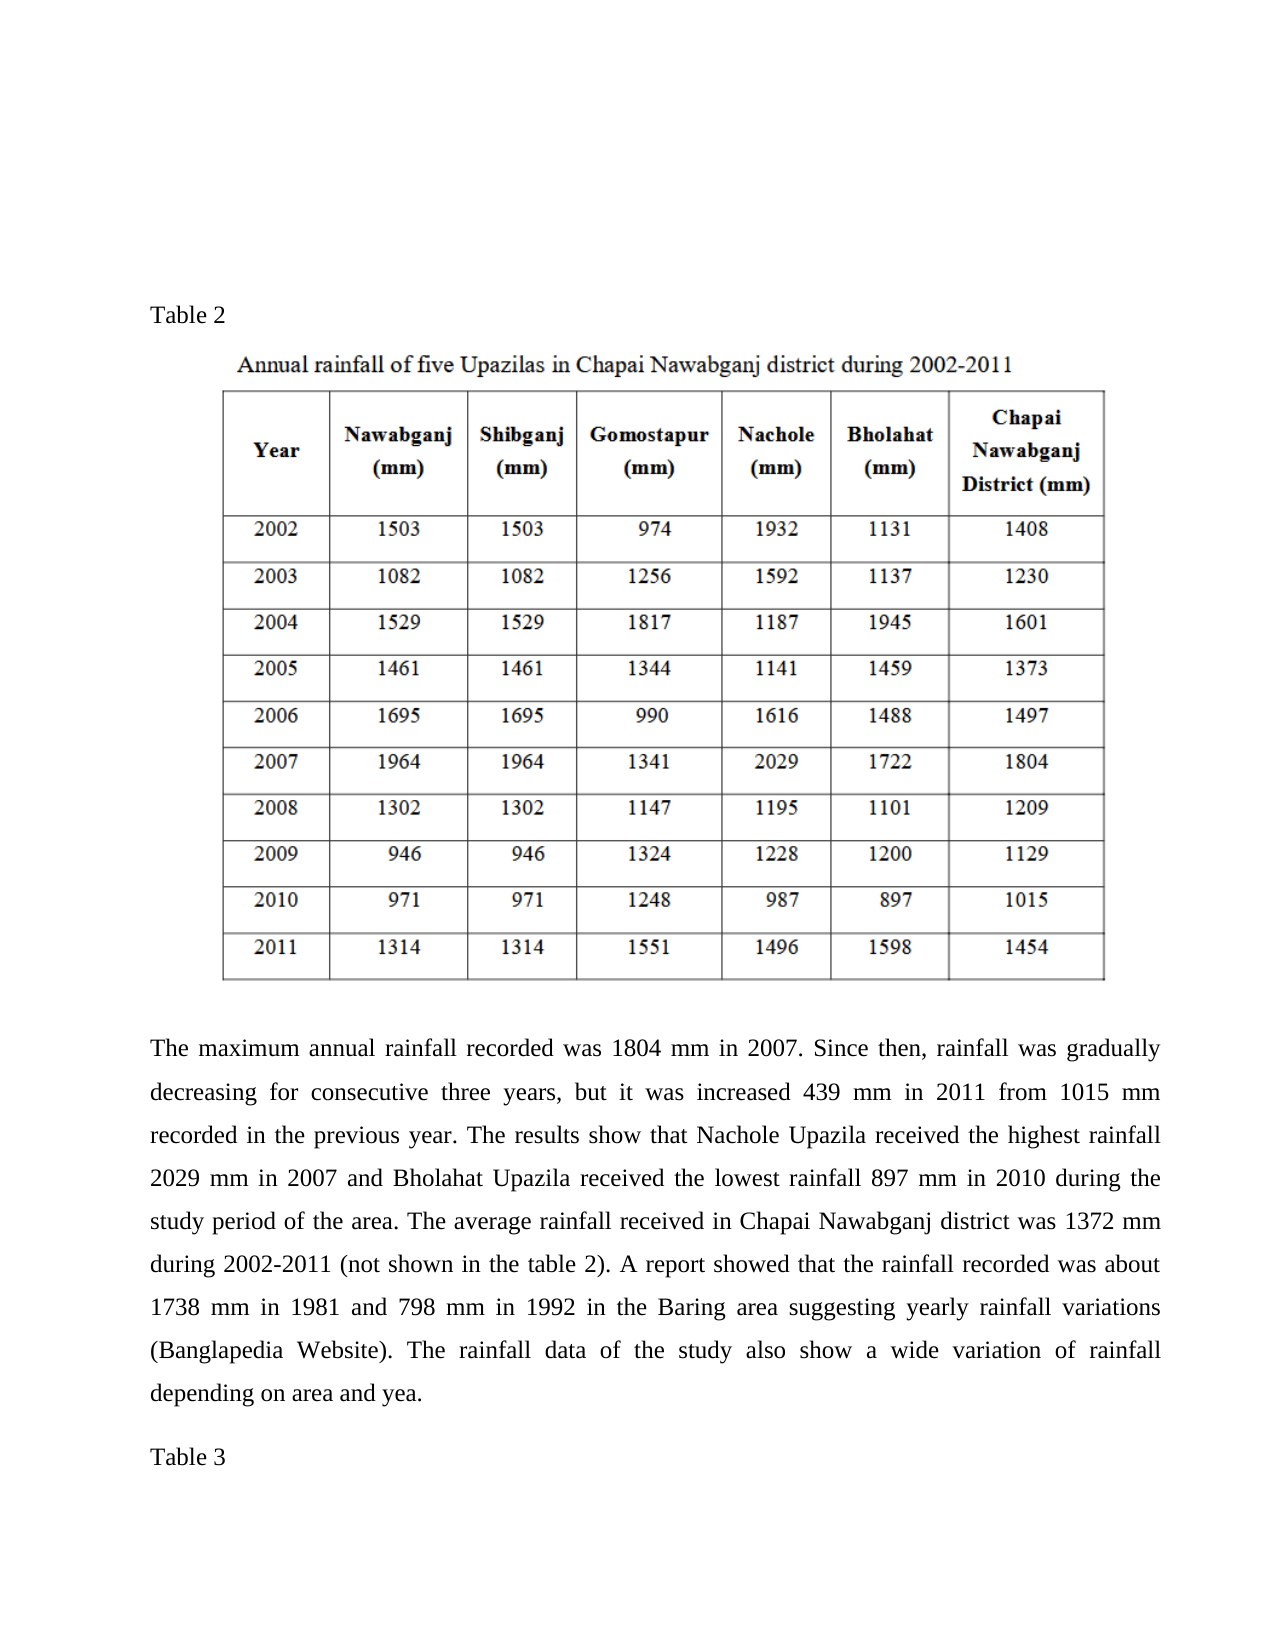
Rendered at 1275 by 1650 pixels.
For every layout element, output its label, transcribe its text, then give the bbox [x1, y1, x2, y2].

picture [150, 342, 1144, 999]
text Table 3 [150, 1442, 1162, 1471]
text The maximum annual rainfall recorded was 1804 mm in 2007. Since then, rainfall was gradually decreasing for consecutive three years, but it was increased 439 mm in 2011 from 1015 mm recorded in the previous year. The results show that Nachole Upazila received the highest rainfall 2029 mm in 2007 and Bholahat Upazila received the lowest rainfall 897 mm in 2010 during the study period of the area. The average rainfall received in Chapai Nawabganj district was 1372 mm during 2002-2011 (not shown in the table 2). A report showed that the rainfall recorded was about 1738 mm in 1981 and 798 mm in 1992 in the Baring area suggesting yearly rainfall variations (Banglapedia Website). The rainfall data of the study also show a wide variation of rainfall depending on area and yea. [150, 1033, 1162, 1407]
